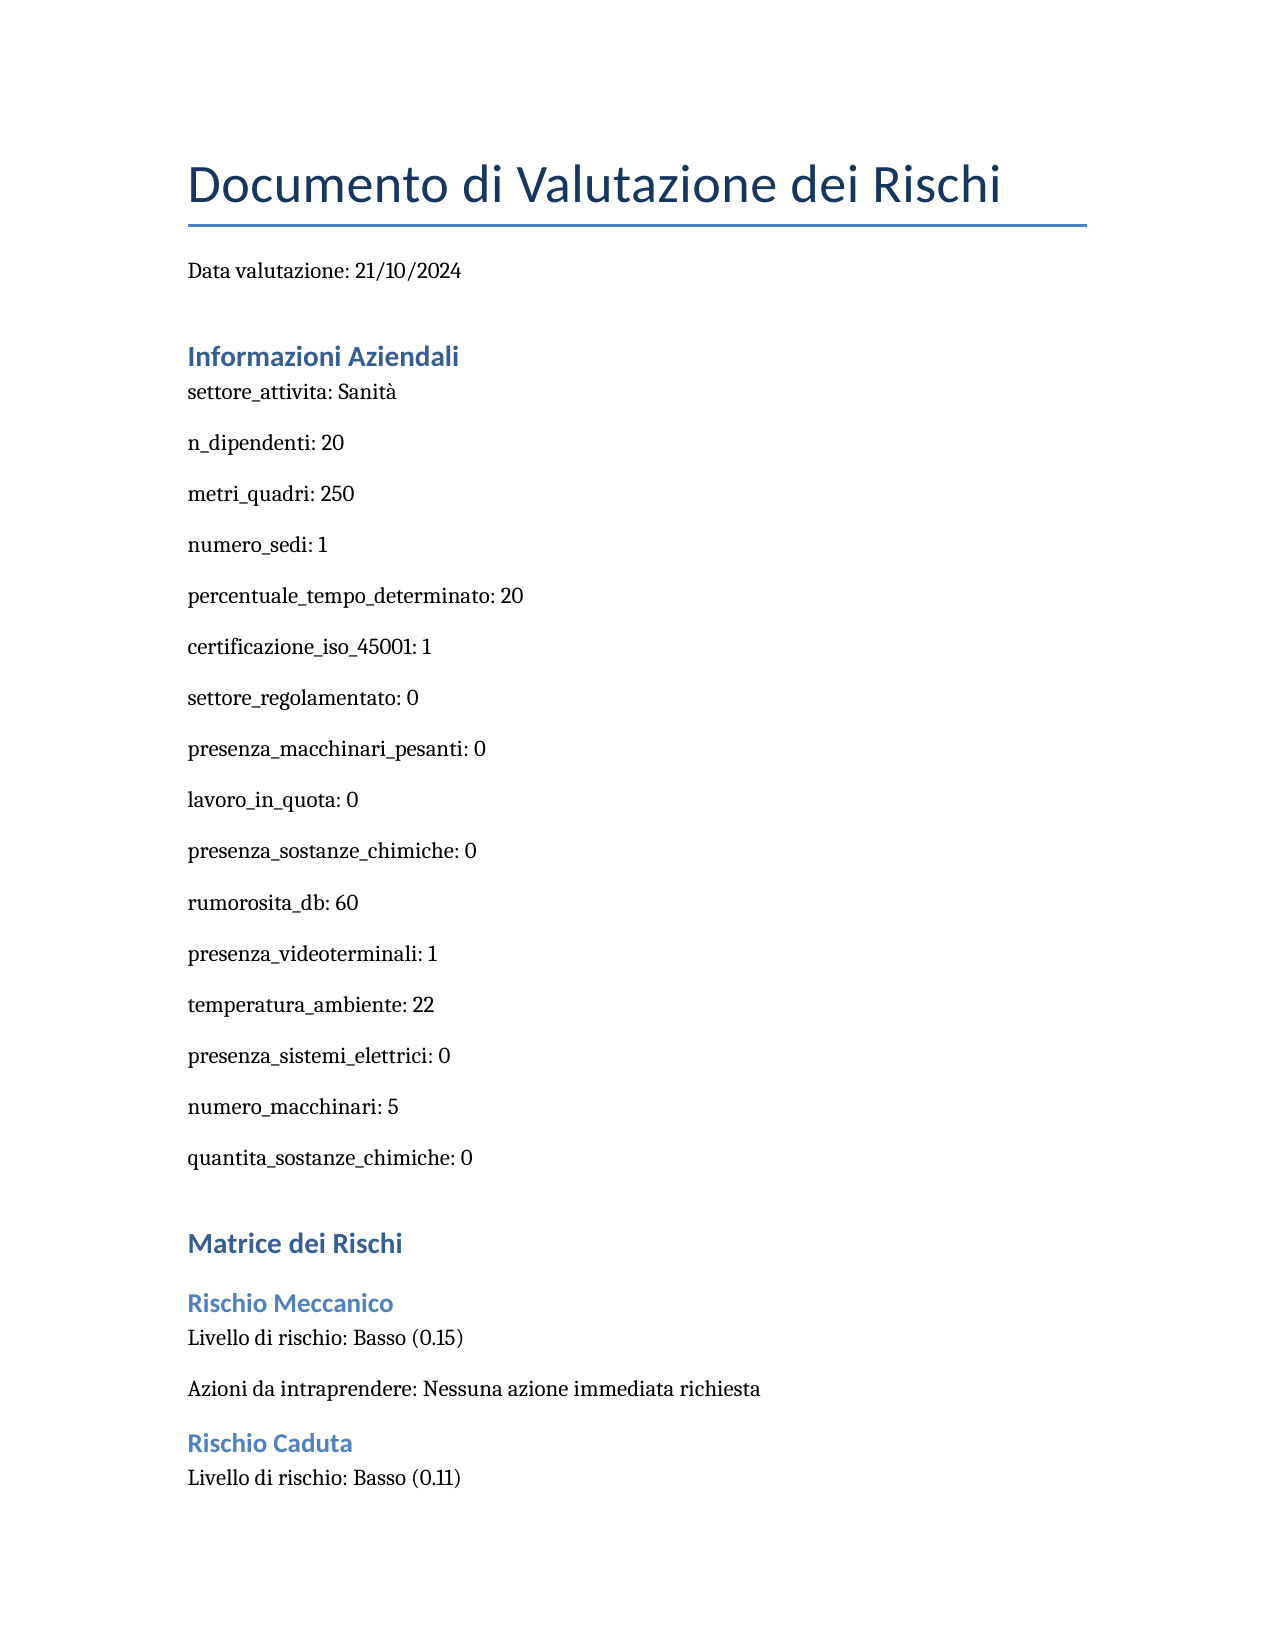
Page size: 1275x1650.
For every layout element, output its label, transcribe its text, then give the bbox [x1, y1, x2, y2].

text quantita_sostanze_chimiche: 0 [187, 1144, 1087, 1171]
text temperatura_ambiente: 22 [187, 991, 1087, 1018]
text presenza_macchinari_pesanti: 0 [187, 736, 1087, 763]
text settore_attivita: Sanità [187, 379, 1087, 405]
subtitle Rischio Meccanico [187, 1287, 1087, 1319]
text n_dipendenti: 20 [187, 430, 1087, 456]
text numero_macchinari: 5 [187, 1093, 1087, 1120]
text Livello di rischio: Basso (0.11) [187, 1464, 1087, 1491]
text Data valutazione: 21/10/2024 [187, 258, 1087, 284]
text Livello di rischio: Basso (0.15) [187, 1324, 1087, 1351]
subtitle Matrice dei Rischi [187, 1225, 1087, 1260]
text certificazione_iso_45001: 1 [187, 634, 1087, 661]
text percentuale_tempo_determinato: 20 [187, 583, 1087, 609]
text lavoro_in_quota: 0 [187, 787, 1087, 814]
text metri_quadri: 250 [187, 481, 1087, 507]
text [187, 1376, 1087, 1402]
subtitle Rischio Caduta [187, 1427, 1087, 1459]
text presenza_videoterminali: 1 [187, 940, 1087, 967]
text presenza_sistemi_elettrici: 0 [187, 1042, 1087, 1069]
text numero_sedi: 1 [187, 532, 1087, 558]
title Documento di Valutazione dei Rischi [187, 150, 1087, 227]
text rumorosita_db: 60 [187, 889, 1087, 916]
text settore_regolamentato: 0 [187, 685, 1087, 712]
text presenza_sostanze_chimiche: 0 [187, 838, 1087, 865]
subtitle Informazioni Aziendali [187, 338, 1087, 374]
